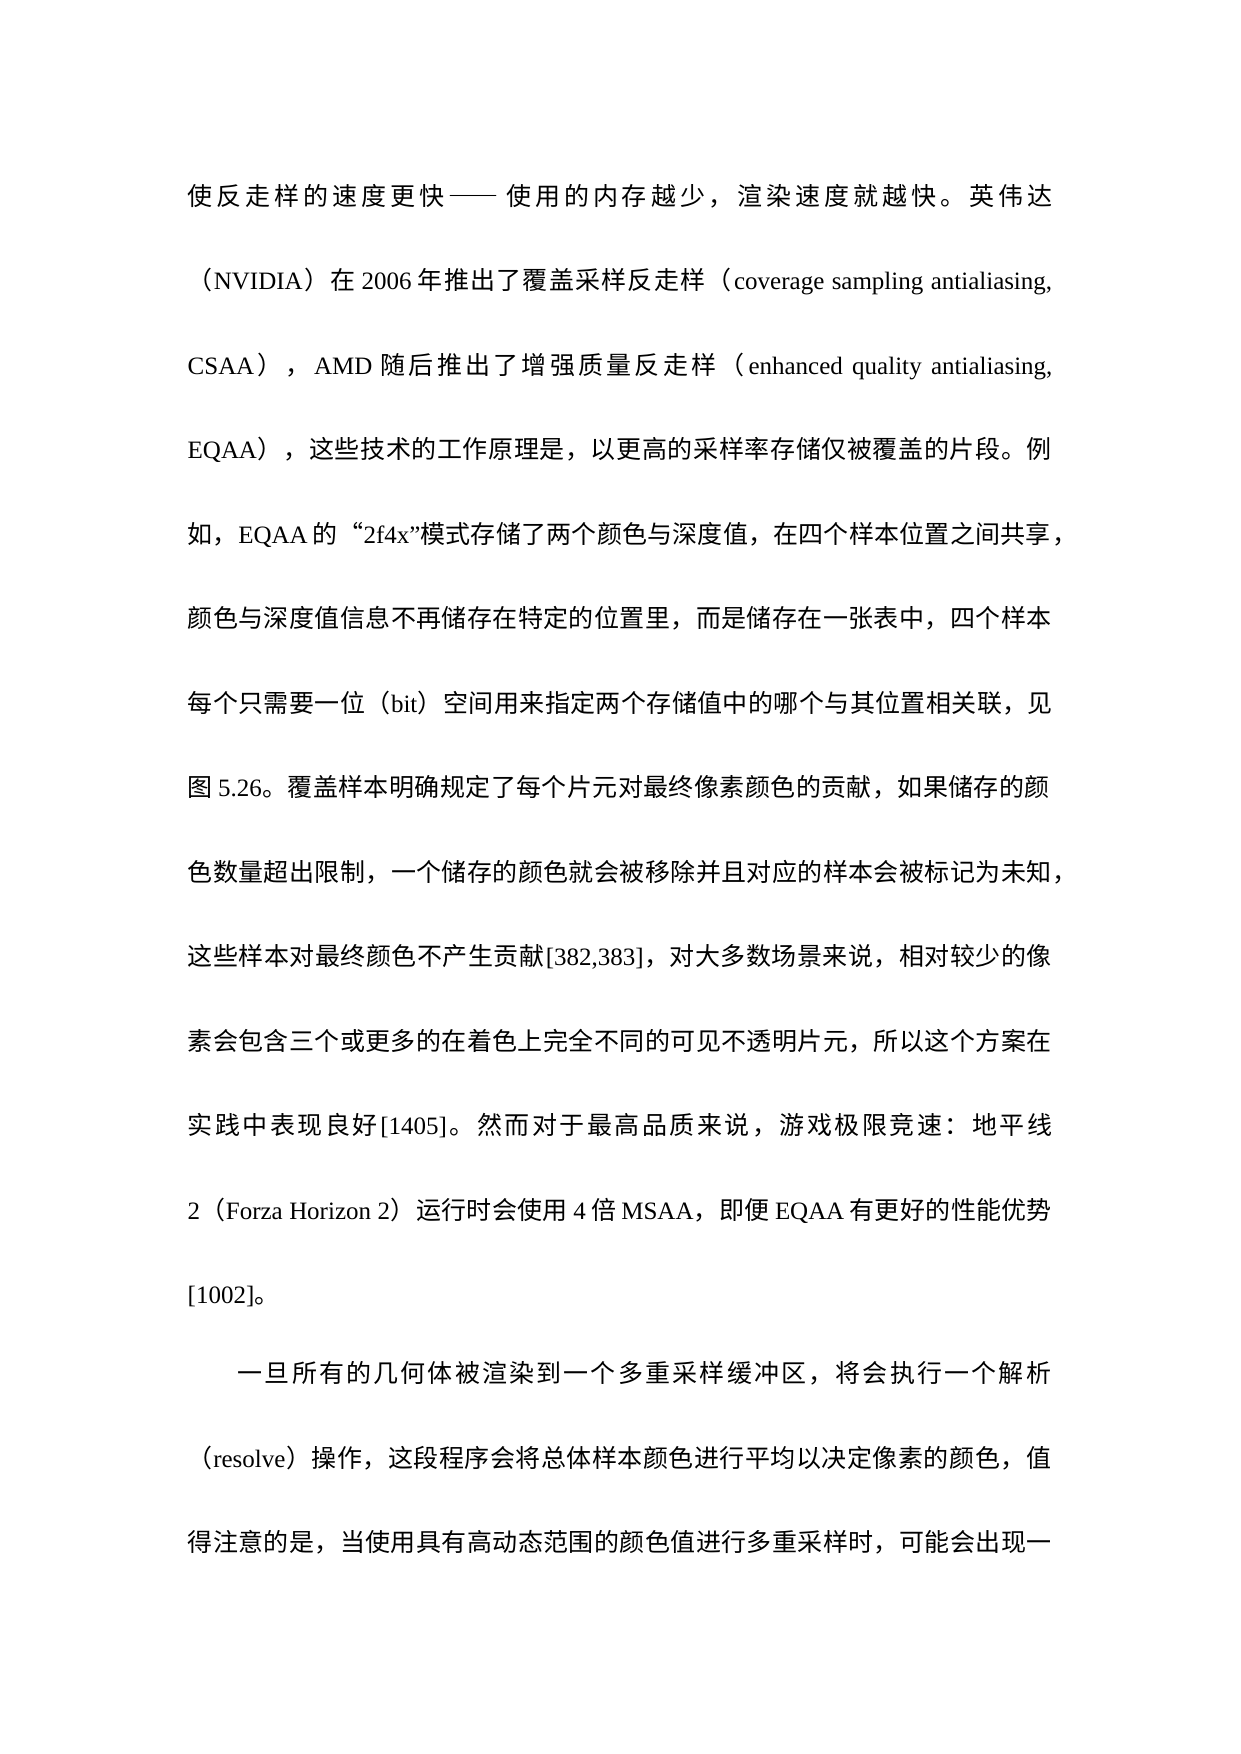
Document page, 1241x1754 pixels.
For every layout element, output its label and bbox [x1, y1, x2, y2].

text [187, 1339, 1053, 1573]
text [187, 162, 1053, 1325]
